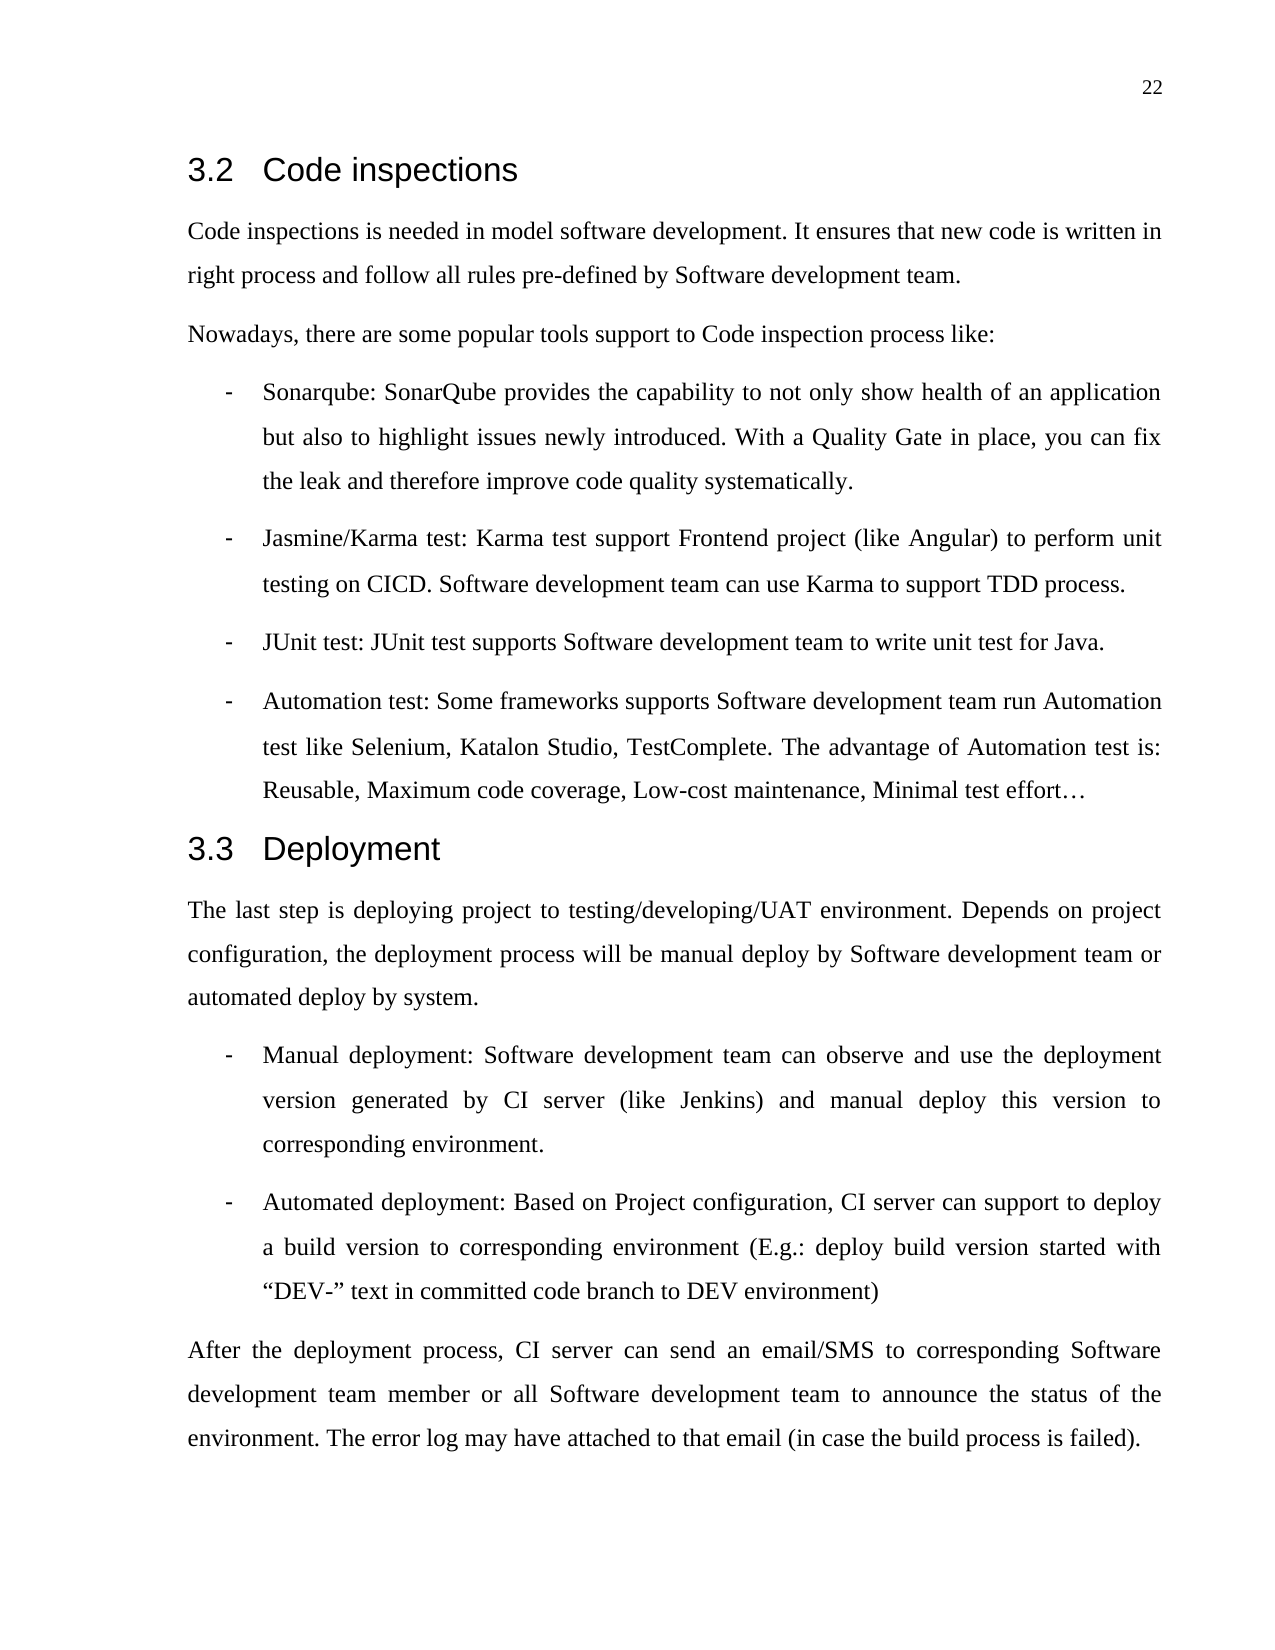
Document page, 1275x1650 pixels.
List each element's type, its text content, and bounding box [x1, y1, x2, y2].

list Automation test: Some frameworks supports Software development team run Automation test like Selenium, Katalon Studio, TestComplete. The advantage of Automation test is: Reusable, Maximum code coverage, Low-cost maintenance, Minimal test effort… [225, 673, 1162, 804]
text The last step is deploying project to testing/developing/UAT environment. Depends on project configuration, the deployment process will be manual deploy by Software development team or automated deploy by system. [187, 880, 1162, 1011]
text After the deployment process, CI server can send an email/SMS to corresponding Software development team member or all Software development team to announce the status of the environment. The error log may have attached to that email (in case the build process is failed). [187, 1321, 1162, 1452]
subtitle Code inspections [187, 150, 1162, 188]
list Jasmine/Karma test: Karma test support Frontend project (like Angular) to perform unit testing on CICD. Software development team can use Karma to support TDD process. [225, 510, 1162, 598]
text Nowadays, there are some popular tools support to Code inspection process like: [187, 304, 1162, 348]
text Code inspections is needed in model software development. It ensures that new code is written in right process and follow all rules pre-defined by Software development team. [187, 201, 1162, 288]
list Automated deployment: Based on Project configuration, CI server can support to deploy a build version to corresponding environment (E.g.: deploy build version started with “DEV-” text in committed code branch to DEV environment) [225, 1174, 1162, 1305]
subtitle Deployment [187, 829, 1162, 867]
list Sonarqube: SonarQube provides the capability to not only show health of an application but also to highlight issues newly introduced. With a Quality Gate in place, you can fix the leak and therefore improve code quality systematically. [225, 363, 1162, 495]
list JUnit test: JUnit test supports Software development team to write unit test for Java. [225, 613, 1162, 657]
list Manual deployment: Software development team can observe and use the deployment version generated by CI server (like Jenkins) and manual deploy this version to corresponding environment. [225, 1027, 1162, 1158]
